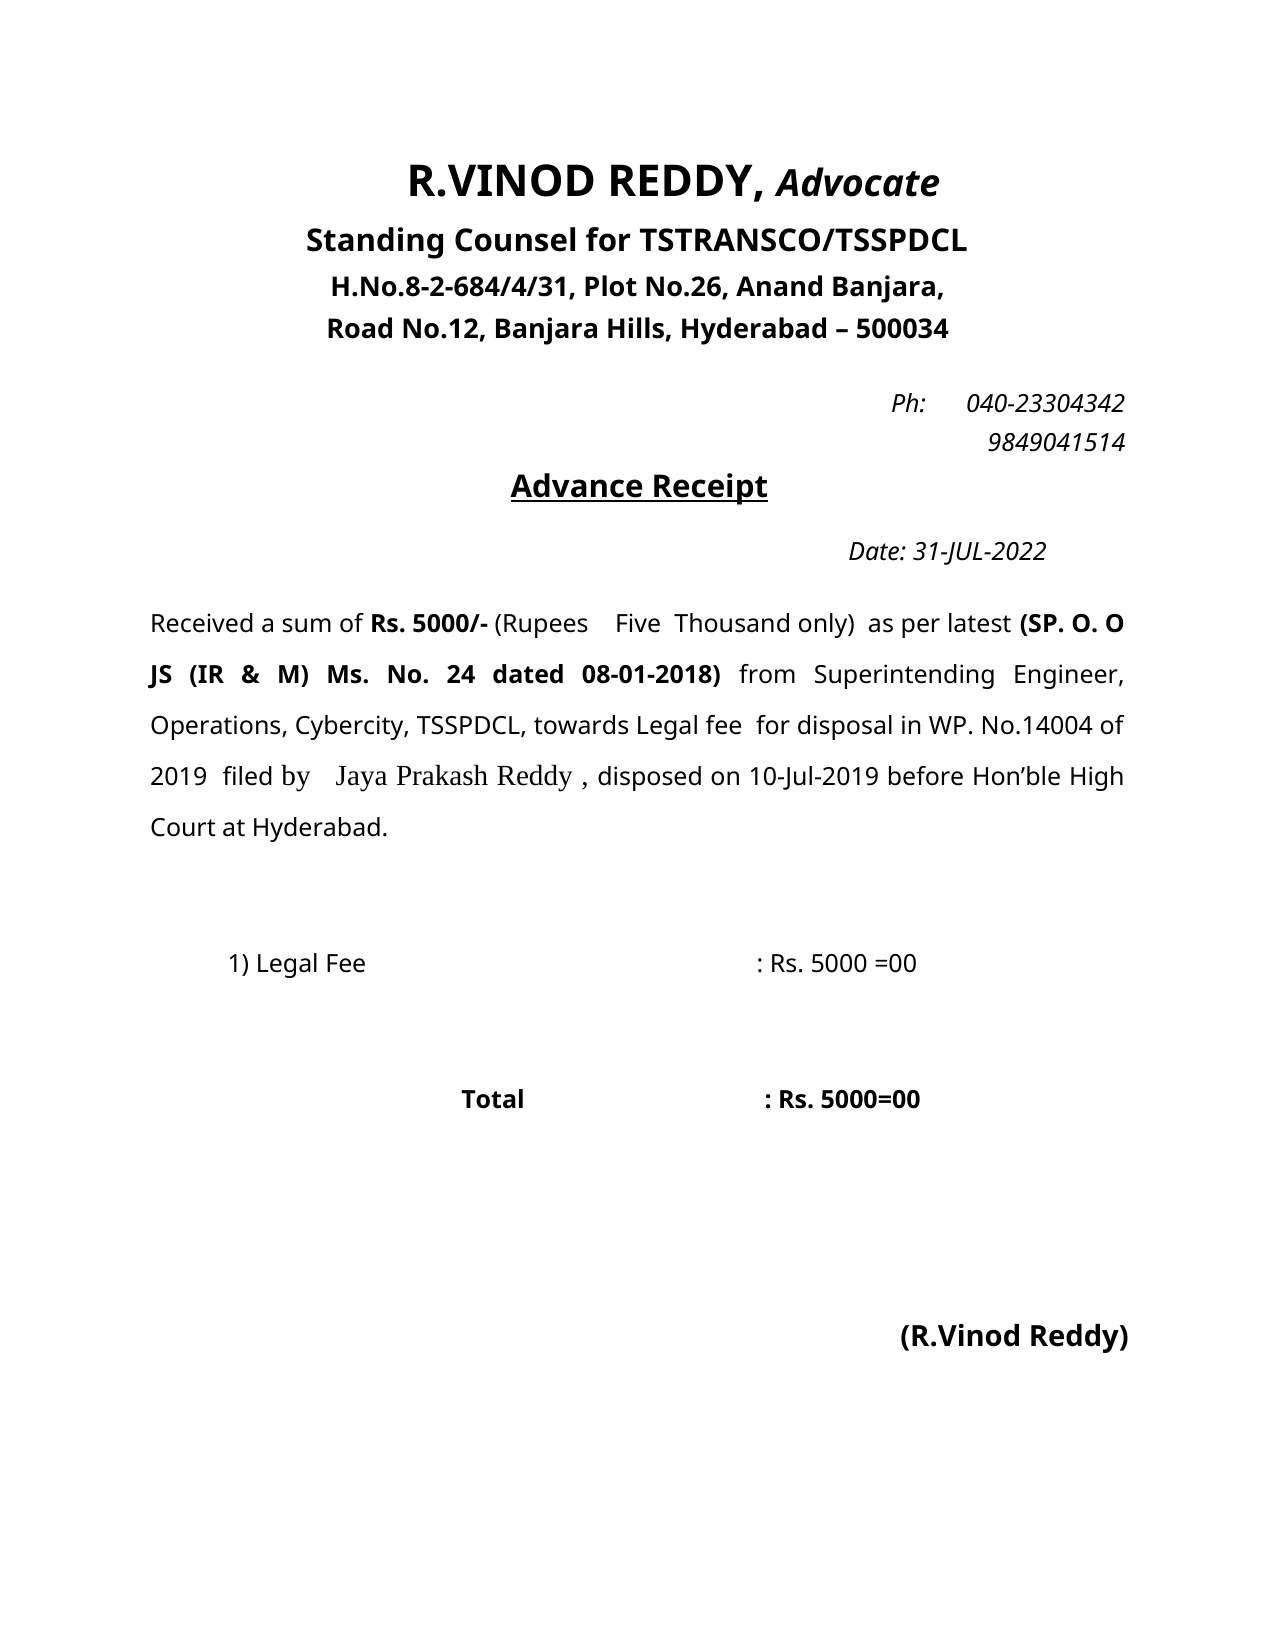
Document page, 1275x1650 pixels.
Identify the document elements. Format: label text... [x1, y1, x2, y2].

text Date: 31-JUL-2022 [227, 533, 1047, 567]
text Received a sum of Rs. 5000/- (Rupees Five Thousand only) as per latest (SP. O. O JS (IR & M) Ms. No. 24 dated 08-01-2018) from Superintending Engineer, Operations, Cybercity, TSSPDCL, towards Legal fee for disposal in WP. No.14004 of 2019 filed by Jaya Prakash Reddy , disposed on 10-Jul-2019 before Hon’ble High Court at Hyderabad. [150, 605, 1125, 844]
text Total : Rs. 5000=00 [227, 1082, 1010, 1116]
text H.No.8-2-684/4/31, Plot No.26, Anand Banjara, [150, 267, 1125, 304]
text Road No.12, Banjara Hills, Hyderabad – 500034 [150, 310, 1125, 347]
text Advance Receipt [150, 463, 1128, 506]
text Standing Counsel for TSTRANSCO/TSSPDCL [227, 218, 1047, 261]
text 9849041514 [150, 424, 1125, 458]
text 1) Legal Fee : Rs. 5000 =00 [227, 946, 1010, 980]
text (R.Vinod Reddy) [677, 1315, 1128, 1355]
text Ph: 040-23304342 [150, 385, 1125, 419]
text R.VINOD REDDY, Advocate [227, 150, 1047, 209]
